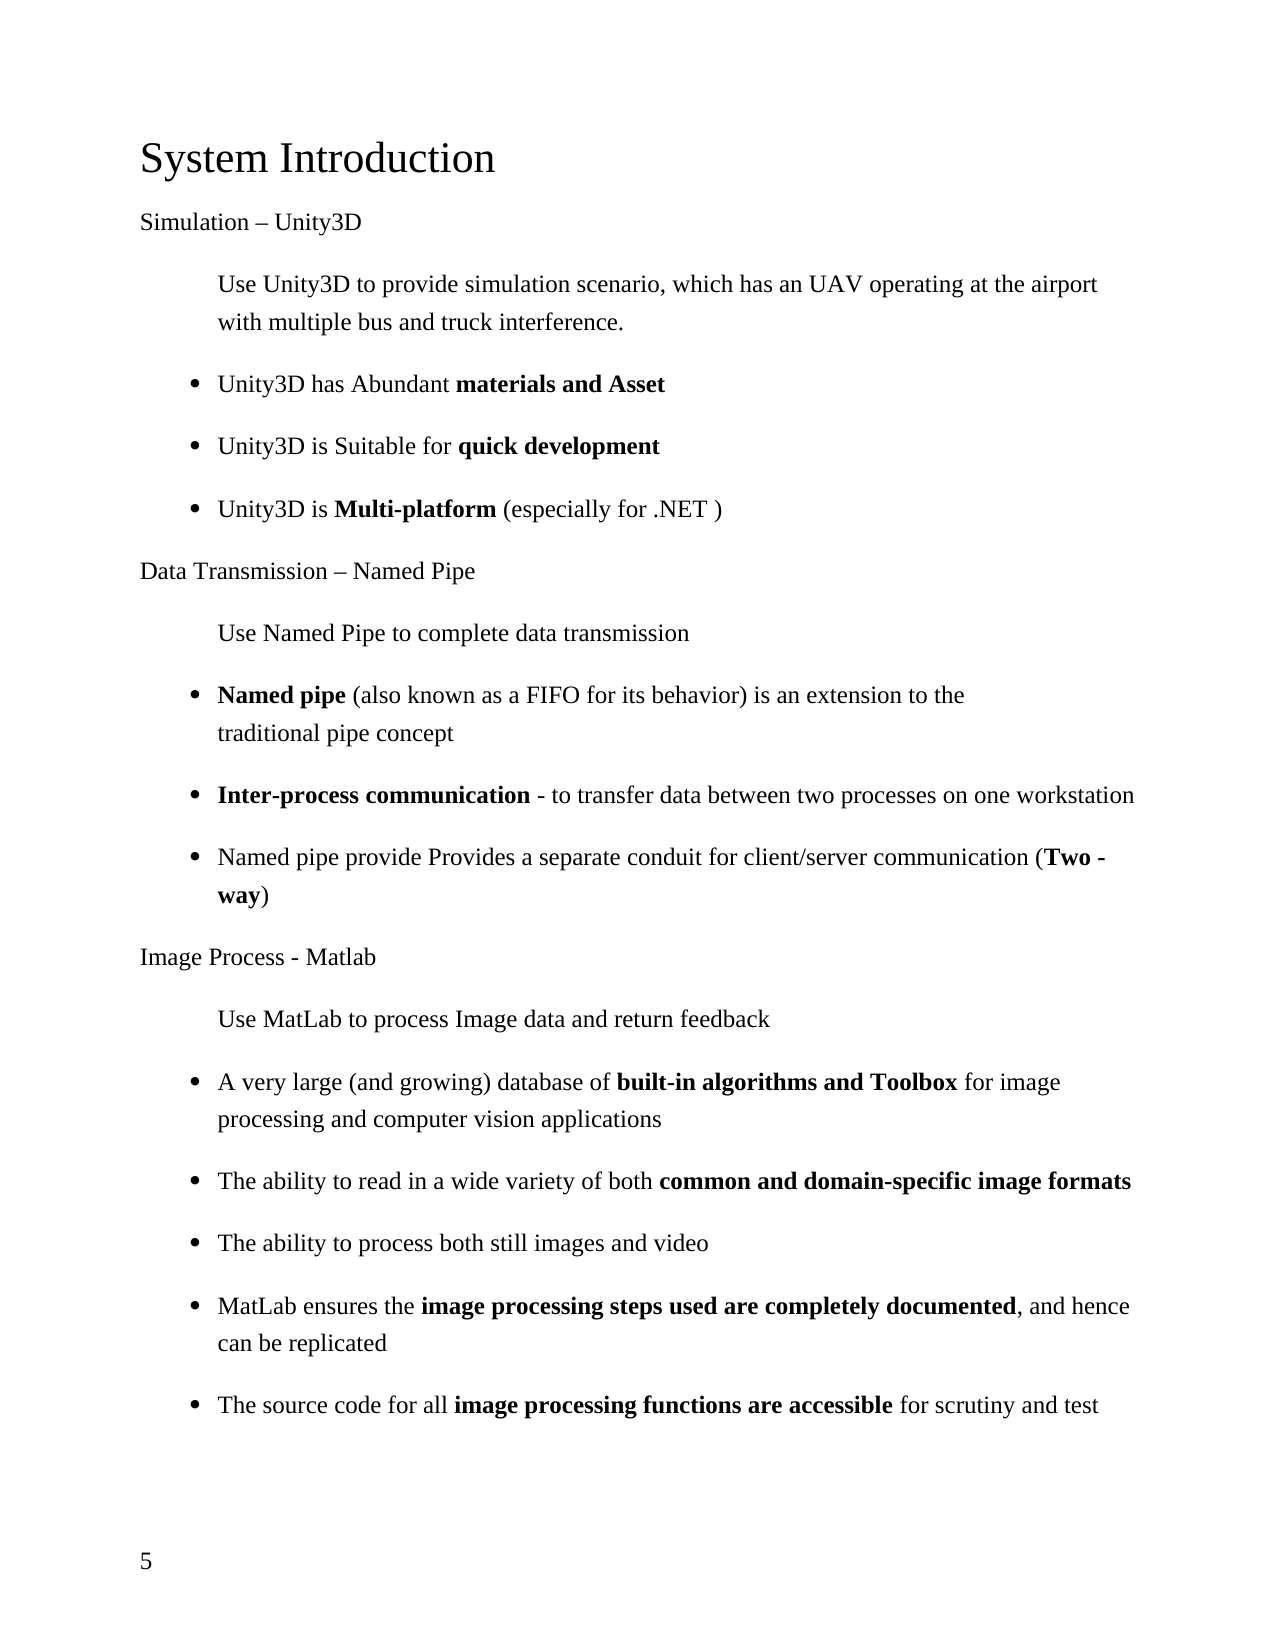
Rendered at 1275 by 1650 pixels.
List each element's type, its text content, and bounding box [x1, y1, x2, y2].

list A very large (and growing) database of built-in algorithms and Toolbox for image processing and computer vision applications [191, 1067, 1136, 1133]
list The ability to read in a wide variety of both common and domain-specific image formats [191, 1166, 1136, 1195]
text Data Transmission – Named Pipe [139, 556, 1136, 585]
list Named pipe (also known as a FIFO for its behavior) is an extension to the traditional pipe concept [191, 681, 1136, 747]
list The ability to process both still images and video [191, 1228, 1136, 1257]
list MatLab ensures the image processing steps used are completely documented, and hence can be replicated [191, 1291, 1136, 1357]
list Unity3D is Multi-platform (especially for .NET ) [191, 494, 1136, 522]
list The source code for all image processing functions are accessible for scrutiny and test [191, 1390, 1136, 1419]
text Simulation – Unity3D [139, 207, 1136, 236]
list Use MatLab to process Image data and return feedback [217, 1004, 1136, 1033]
subtitle System Introduction [139, 132, 1136, 182]
list Unity3D is Suitable for quick development [191, 431, 1136, 460]
list Inter-process communication - to transfer data between two processes on one workstation [191, 780, 1136, 809]
text Image Process - Matlab [139, 942, 1136, 971]
list Use Unity3D to provide simulation scenario, which has an UAV operating at the airport with multiple bus and truck interference. [217, 269, 1136, 336]
list Unity3D has Abundant materials and Asset [191, 369, 1136, 398]
list Named pipe provide Provides a separate conduit for client/server communication (Two - way) [191, 842, 1136, 908]
list Use Named Pipe to complete data transmission [217, 618, 1136, 647]
